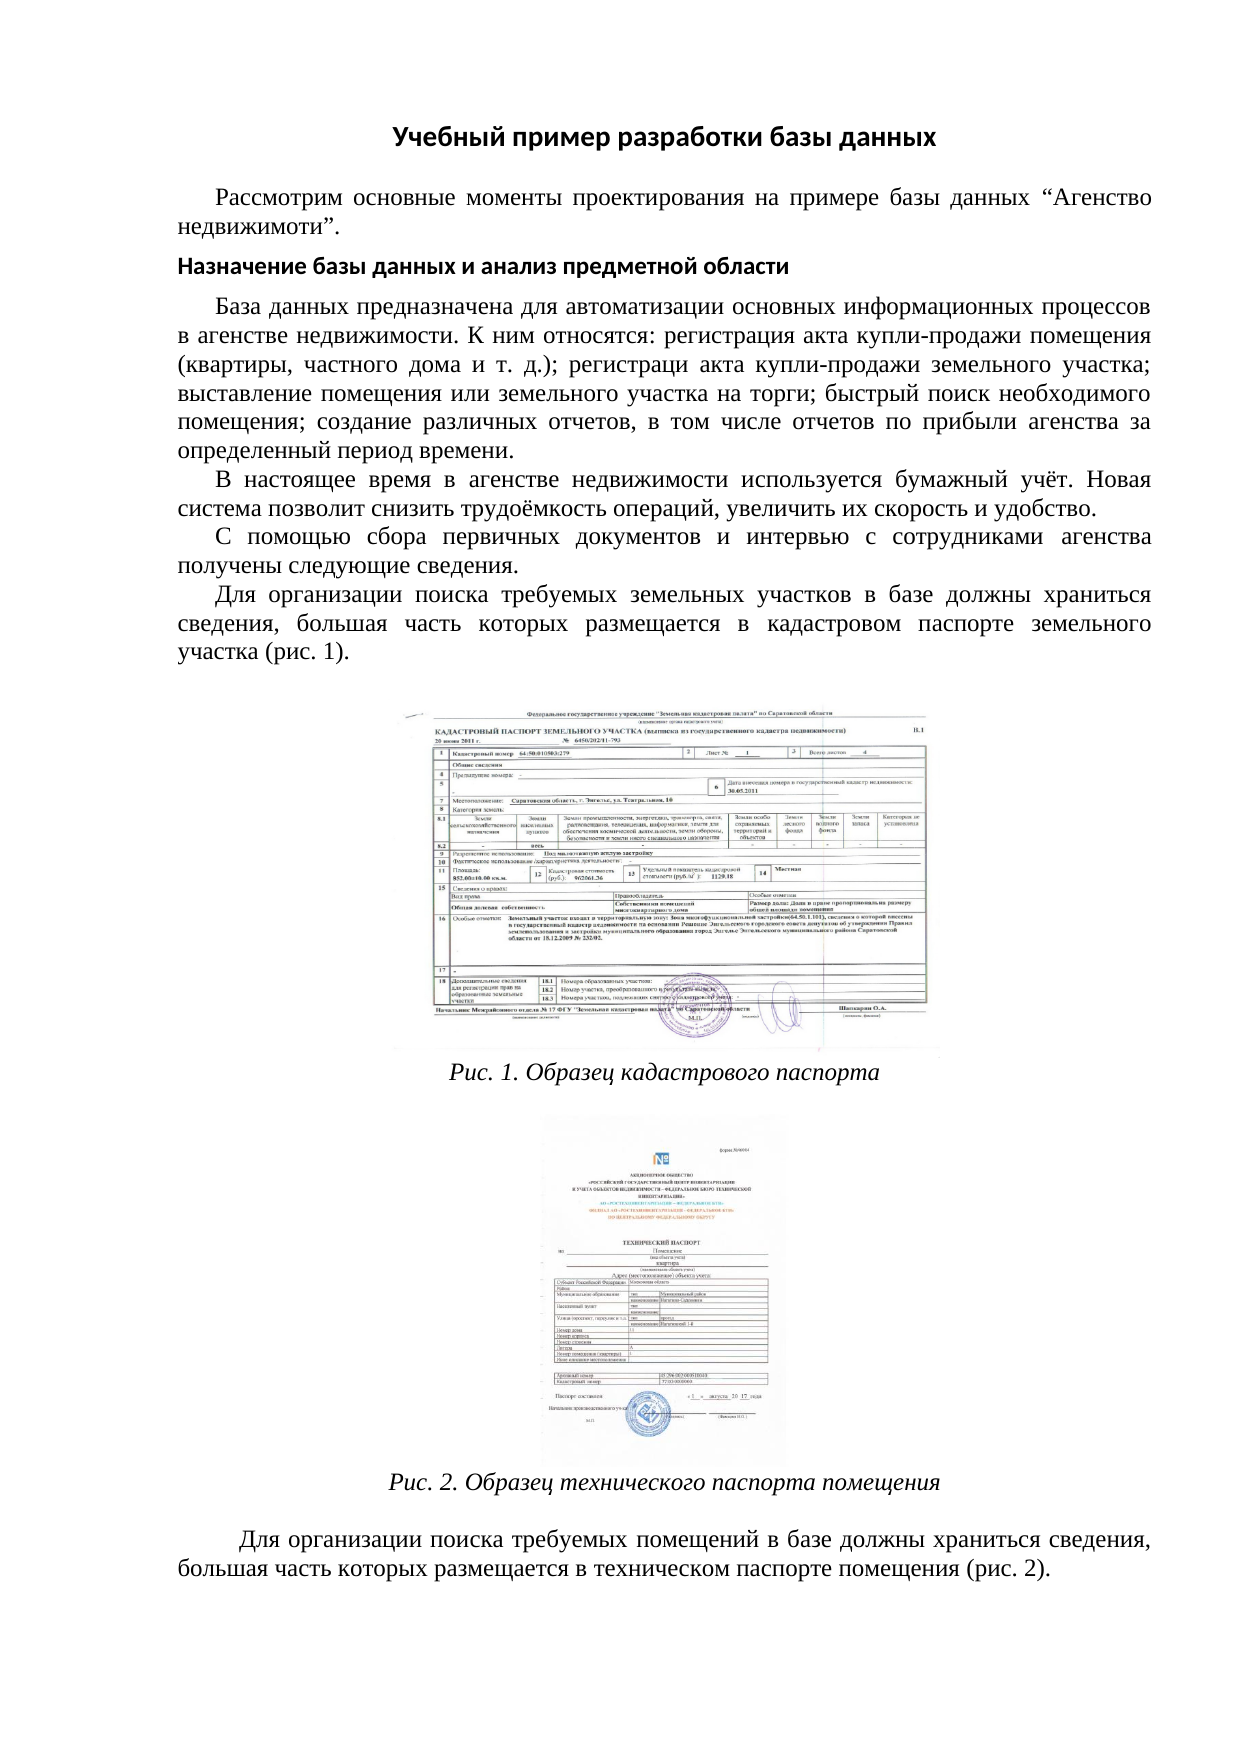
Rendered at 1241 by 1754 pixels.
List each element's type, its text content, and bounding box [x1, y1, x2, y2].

text Рассмотрим основные моменты проектирования на примере базы данных “Агенство недвижимоти”. [177, 182, 1152, 240]
text Для организации поиска требуемых помещений в базе должны храниться сведения, большая часть которых размещается в техническом паспорте помещения (рис. 2). [177, 1524, 1152, 1582]
text Назначение базы данных и анализ предметной области [177, 250, 1152, 281]
picture [540, 1114, 789, 1467]
text В настоящее время в агенстве недвижимости используется бумажный учёт. Новая система позволит снизить трудоёмкость операций, увеличить их скорость и удобство. [177, 464, 1152, 521]
text С помощью сбора первичных документов и интервью с сотрудниками агенства получены следующие сведения. [177, 521, 1152, 579]
text Учебный пример разработки базы данных [177, 118, 1152, 154]
text База данных предназначена для автоматизации основных информационных процессов в агенстве недвижимости. К ним относятся: регистрация акта купли-продажи помещения (квартиры, частного дома и т. д.); регистраци акта купли-продажи земельного участка; выставление помещения или земельного участка на торги; быстрый поиск необходимого помещения; создание различных отчетов, в том числе отчетов по прибыли агенства за определенный период времени. [177, 291, 1152, 464]
text Рис. 2. Образец технического паспорта помещения [177, 1467, 1152, 1495]
picture [388, 699, 940, 1058]
text Для организации поиска требуемых земельных участков в базе должны храниться сведения, большая часть которых размещается в кадастровом паспорте земельного участка (рис. 1). [177, 579, 1152, 665]
